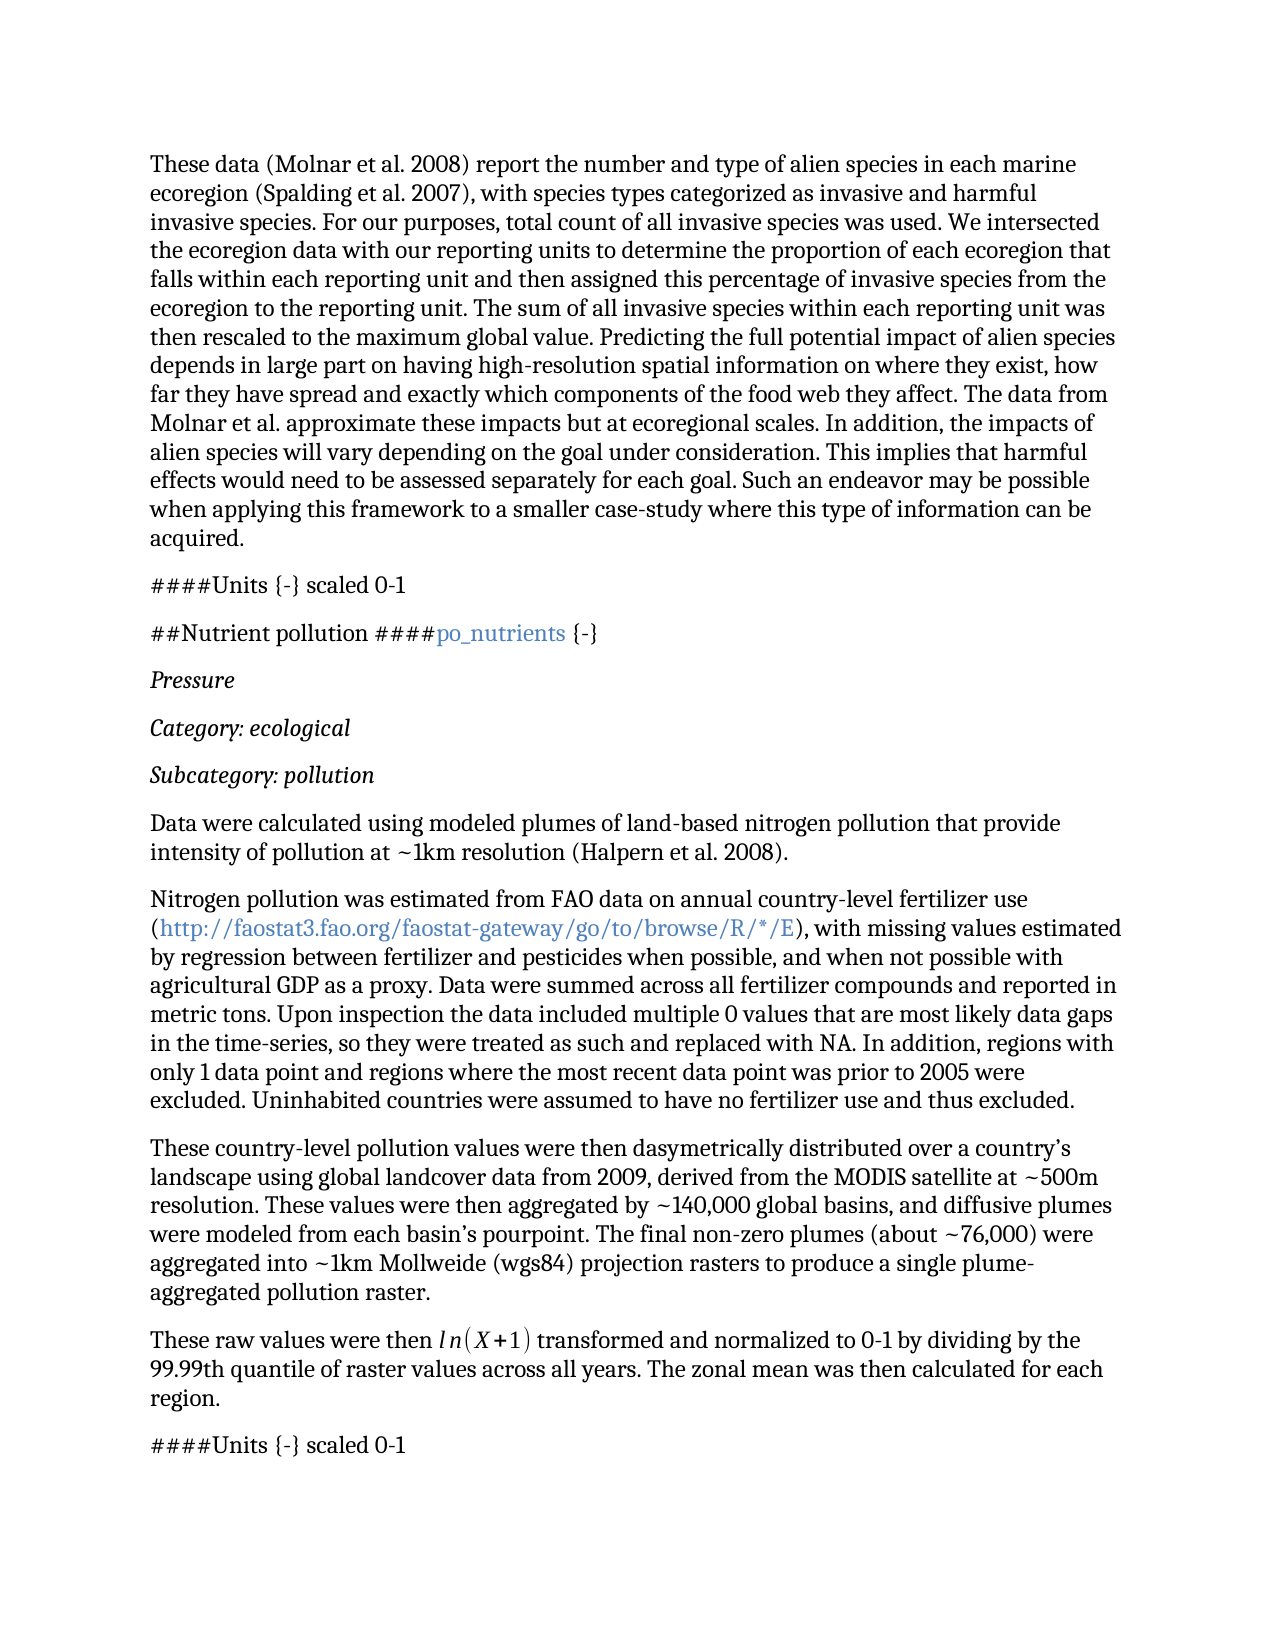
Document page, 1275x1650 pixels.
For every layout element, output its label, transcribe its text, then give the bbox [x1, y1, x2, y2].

text ####Units {-} scaled 0-1 [150, 571, 1125, 600]
text ##Nutrient pollution ####po_nutrients {-} [150, 619, 1125, 647]
text Subcategory: pollution [150, 761, 1125, 790]
text These data (Molnar et al. 2008) report the number and type of alien species in each marine ecoregion (Spalding et al. 2007), with species types categorized as invasive and harmful invasive species. For our purposes, total count of all invasive species was used. We intersected the ecoregion data with our reporting units to determine the proportion of each ecoregion that falls within each reporting unit and then assigned this percentage of invasive species from the ecoregion to the reporting unit. The sum of all invasive species within each reporting unit was then rescaled to the maximum global value. Predicting the full potential impact of alien species depends in large part on having high-resolution spatial information on where they exist, how far they have spread and exactly which components of the food web they affect. The data from Molnar et al. approximate these impacts but at ecoregional scales. In addition, the impacts of alien species will vary depending on the goal under consideration. This implies that harmful effects would need to be assessed separately for each goal. Such an endeavor may be possible when applying this framework to a smaller case-study where this type of information can be acquired. [150, 150, 1125, 552]
text ####Units {-} scaled 0-1 [150, 1431, 1125, 1460]
text Data were calculated using modeled plumes of land-based nitrogen pollution that provide intensity of pollution at ~1km resolution (Halpern et al. 2008). [150, 809, 1125, 866]
text Nitrogen pollution was estimated from FAO data on annual country-level fertilizer use (http://faostat3.fao.org/faostat-gateway/go/to/browse/R/*/E), with missing values estimated by regression between fertilizer and pesticides when possible, and when not possible with agricultural GDP as a proxy. Data were summed across all fertilizer compounds and reported in metric tons. Upon inspection the data included multiple 0 values that are most likely data gaps in the time-series, so they were treated as such and replaced with NA. In addition, regions with only 1 data point and regions where the most recent data point was prior to 2005 were excluded. Uninhabited countries were assumed to have no fertilizer use and thus excluded. [150, 885, 1125, 1115]
text Category: ecological [150, 714, 1125, 742]
text Pressure [150, 666, 1125, 695]
text These country-level pollution values were then dasymetrically distributed over a country’s landscape using global landcover data from 2009, derived from the MODIS satellite at ~500m resolution. These values were then aggregated by ~140,000 global basins, and diffusive plumes were modeled from each basin’s pourpoint. The final non-zero plumes (about ~76,000) were aggregated into ~1km Mollweide (wgs84) projection rasters to produce a single plume-aggregated pollution raster. [150, 1134, 1125, 1306]
text These raw values were then transformed and normalized to 0-1 by dividing by the 99.99th quantile of raster values across all years. The zonal mean was then calculated for each region. [150, 1325, 1125, 1412]
